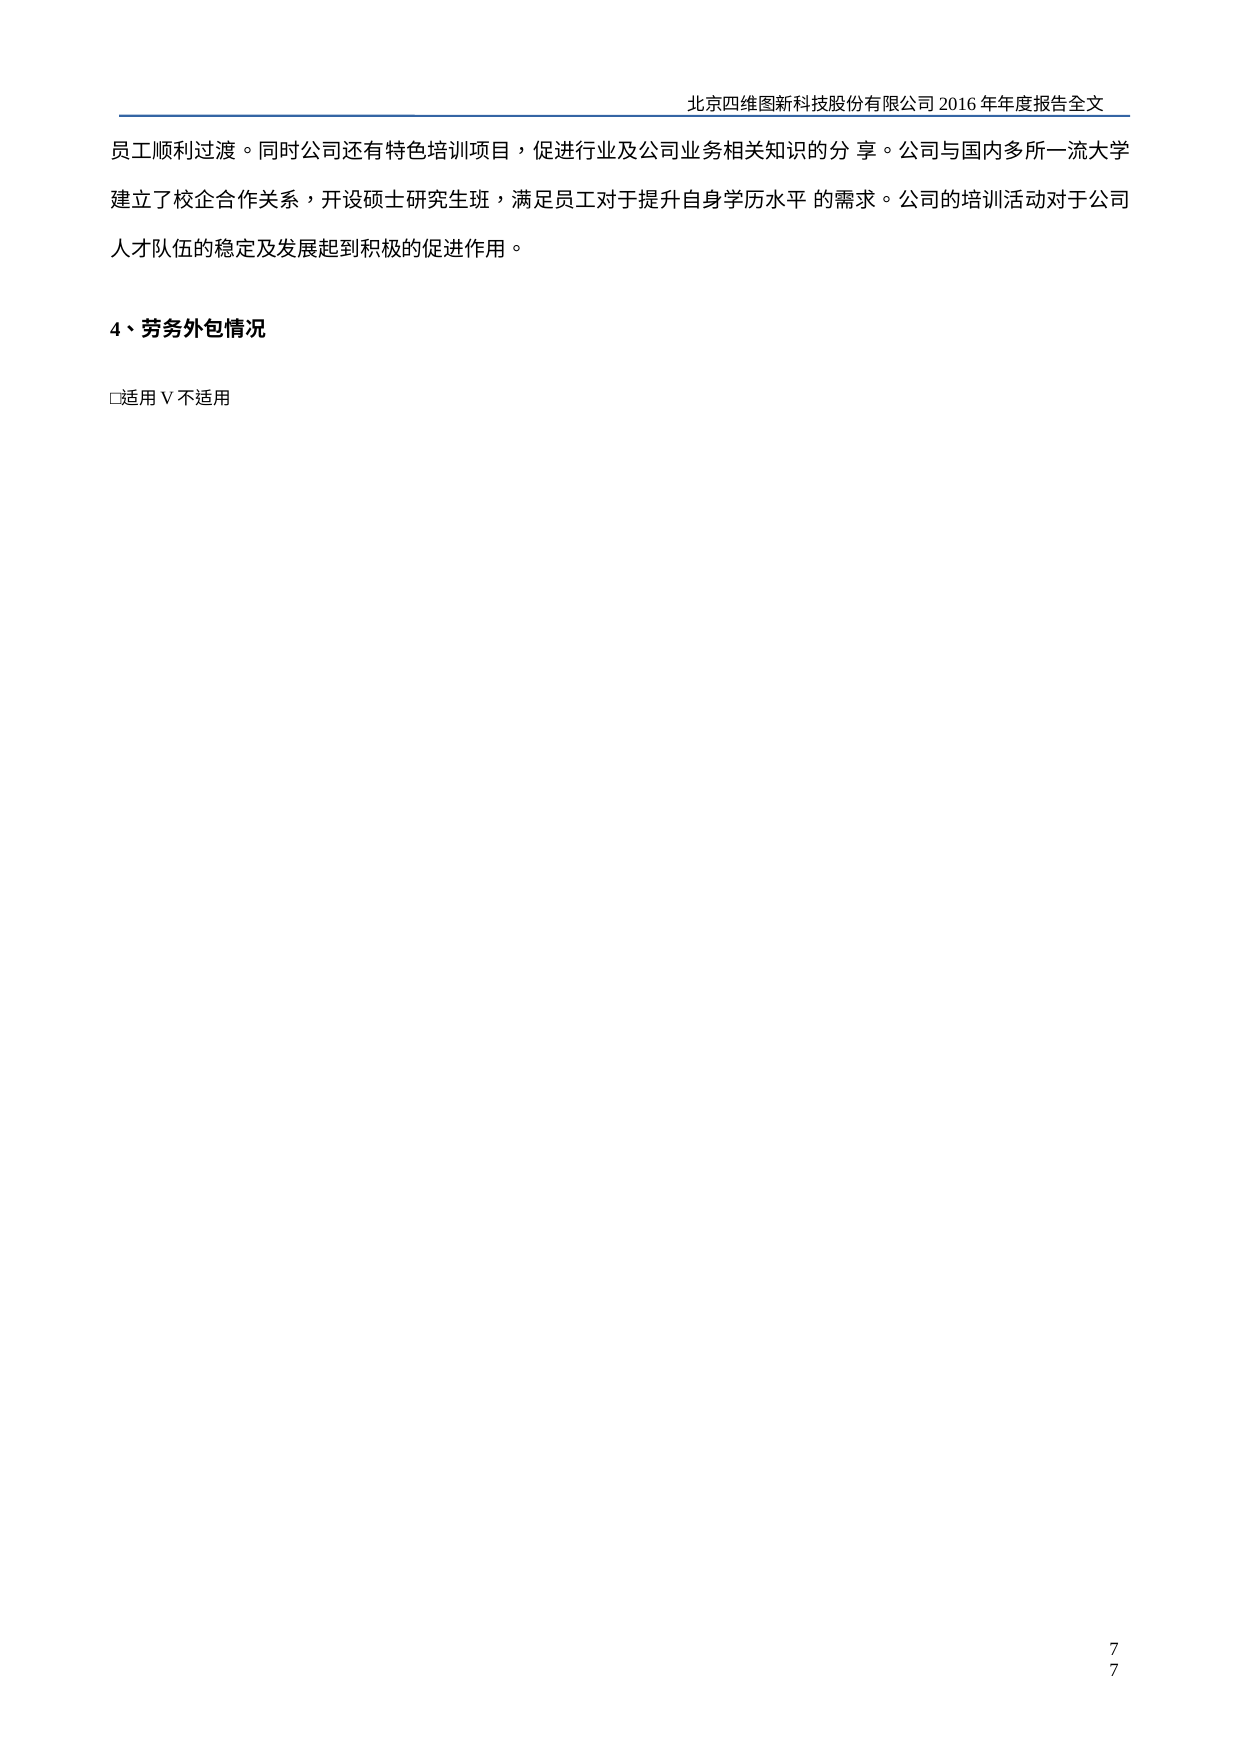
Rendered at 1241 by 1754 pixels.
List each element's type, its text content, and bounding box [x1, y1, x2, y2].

text 4、劳务外包情况 [110, 314, 1131, 342]
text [110, 120, 1131, 266]
text □适用V不适用 [110, 385, 1131, 409]
